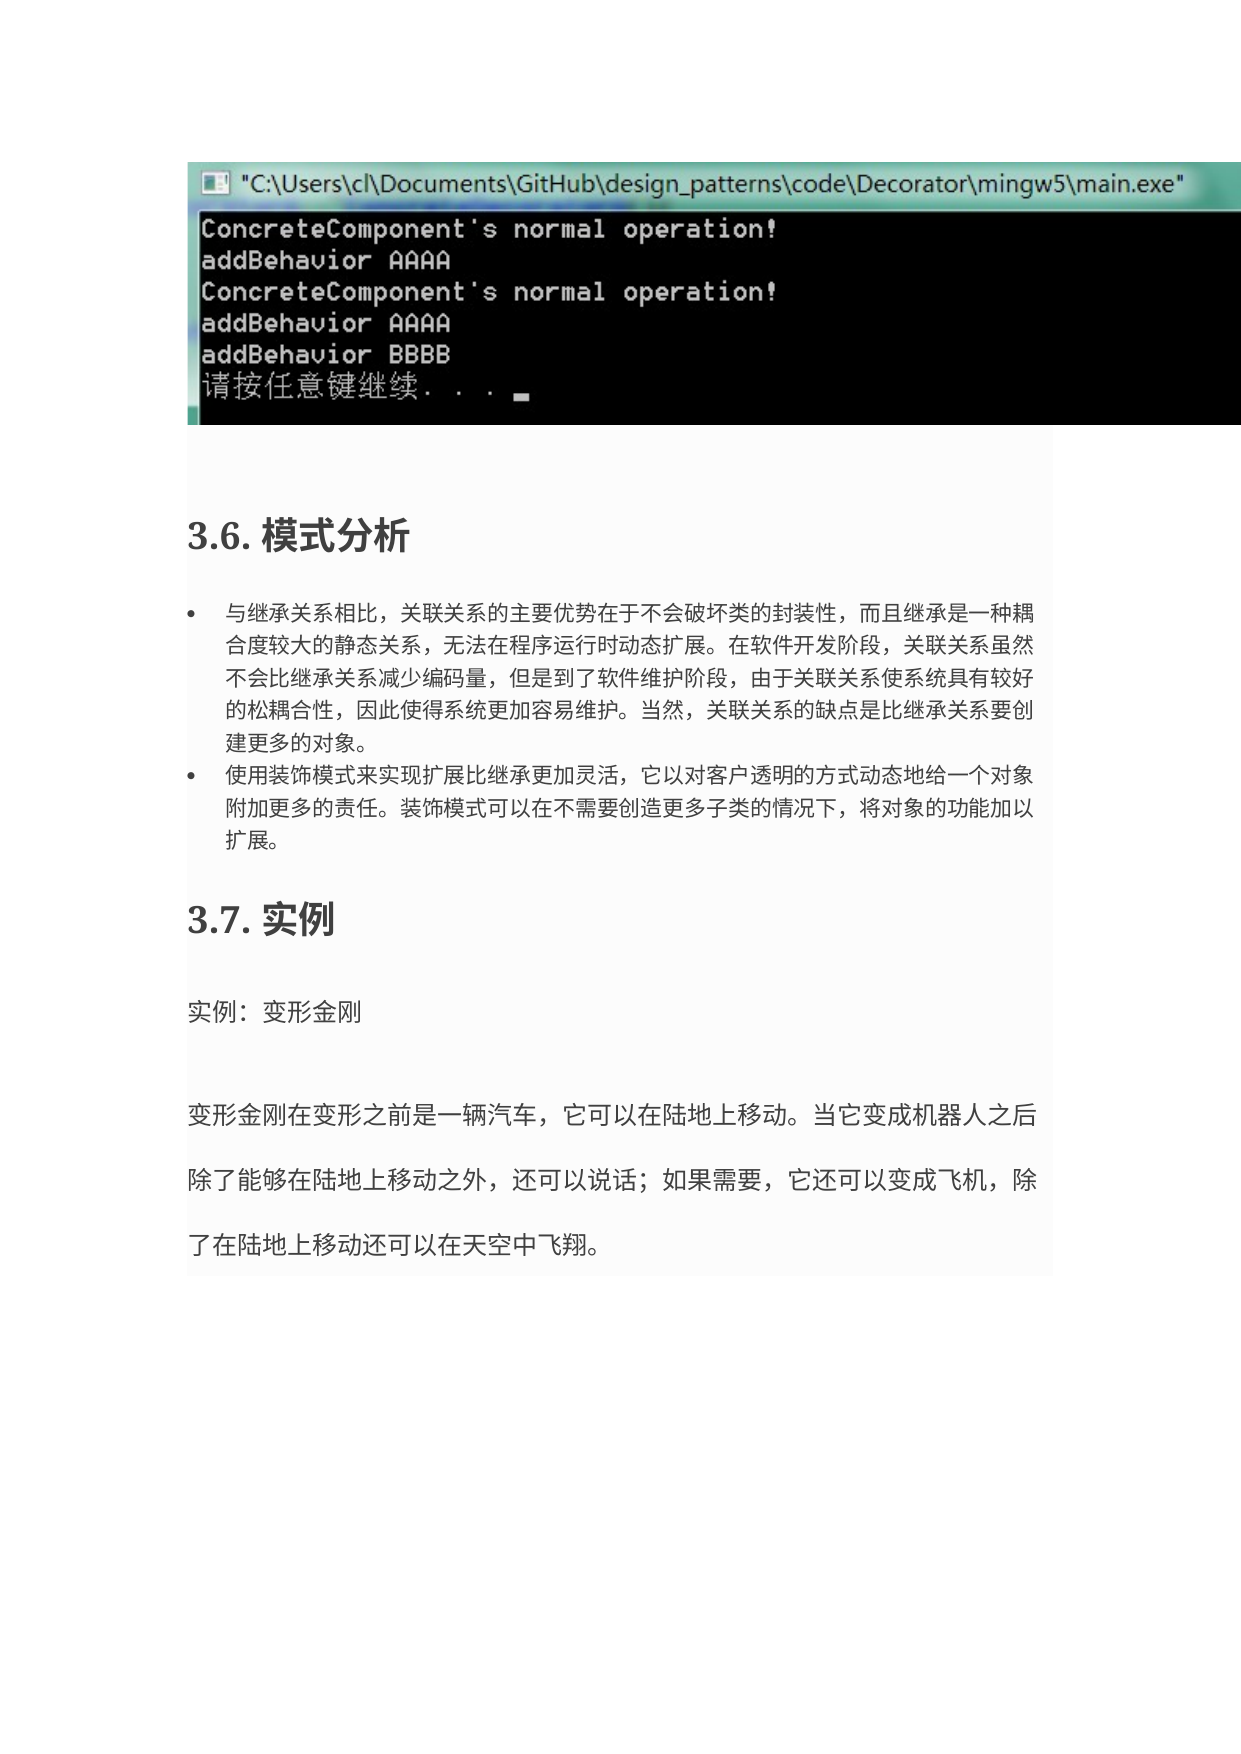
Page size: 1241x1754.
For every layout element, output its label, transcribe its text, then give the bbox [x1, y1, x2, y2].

list 使用装饰模式来实现扩展比继承更加灵活，它以对客户透明的方式动态地给一个对象附加更多的责任。装饰模式可以在不需要创造更多子类的情况下，将对象的功能加以扩展。 [187, 758, 1053, 855]
subtitle 3.7. 实例 [187, 884, 1053, 949]
subtitle 3.6. 模式分析 [187, 501, 1053, 566]
text 变形金刚在变形之前是一辆汽车，它可以在陆地上移动。当它变成机器人之后除了能够在陆地上移动之外，还可以说话；如果需要，它还可以变成飞机，除了在陆地上移动还可以在天空中飞翔。 [187, 1081, 1053, 1276]
text 实例：变形金刚 [187, 978, 1053, 1043]
picture [187, 162, 1241, 425]
list 与继承关系相比，关联关系的主要优势在于不会破坏类的封装性，而且继承是一种耦合度较大的静态关系，无法在程序运行时动态扩展。在软件开发阶段，关联关系虽然不会比继承关系减少编码量，但是到了软件维护阶段，由于关联关系使系统具有较好的松耦合性，因此使得系统更加容易维护。当然，关联关系的缺点是比继承关系要创建更多的对象。 [187, 595, 1053, 758]
